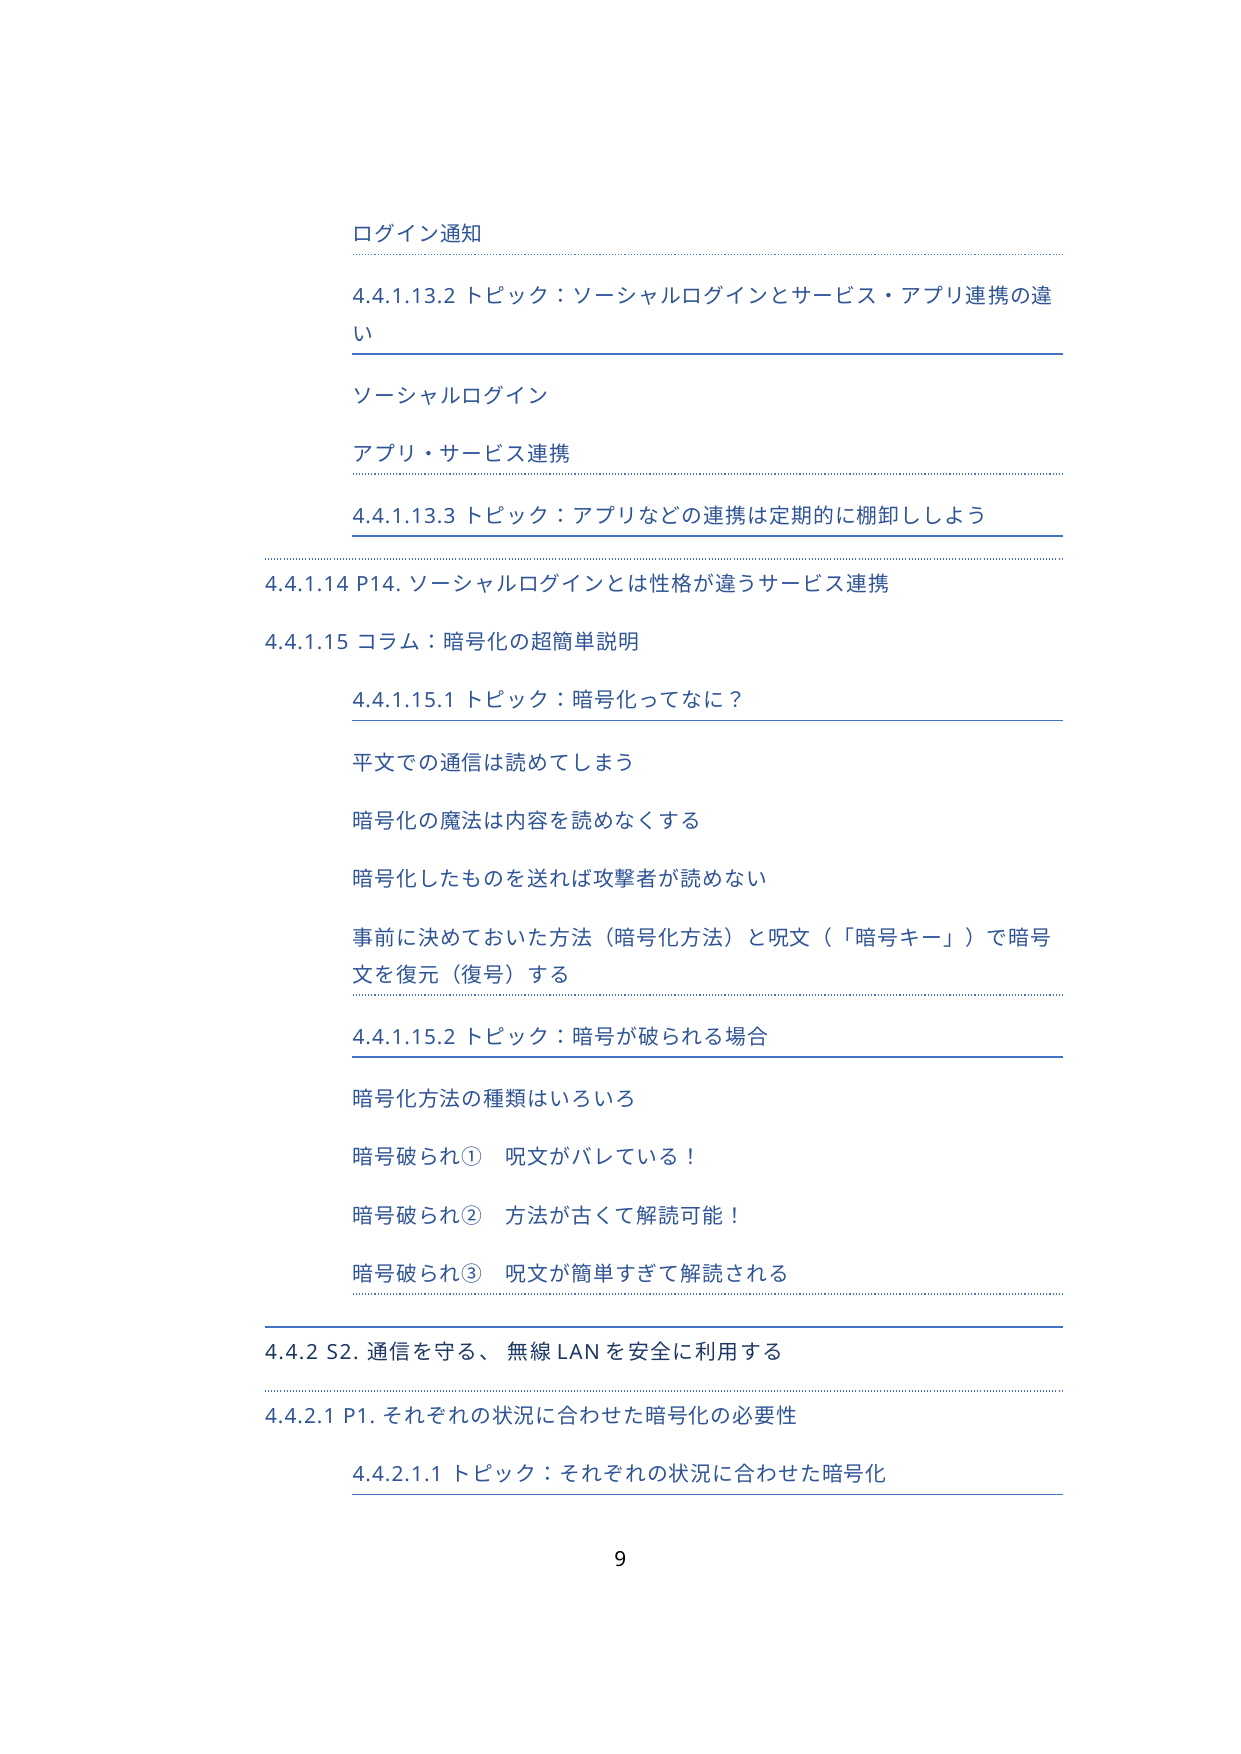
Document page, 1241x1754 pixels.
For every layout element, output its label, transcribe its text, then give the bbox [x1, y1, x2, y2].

text トピック：それぞれの状況に合わせた暗号化 [352, 1454, 1063, 1494]
text トピック：アプリなどの連携は定期的に棚卸ししよう [352, 496, 1063, 535]
text トピック：暗号が破られる場合 [352, 1017, 1063, 1056]
text トピック：ソーシャルログインとサービス・アプリ連携の違い [352, 276, 1063, 353]
text 暗号化の魔法は内容を読めなくする [352, 801, 1063, 838]
text P1. それぞれの状況に合わせた暗号化の必要性 [265, 1390, 1063, 1433]
text P14. ソーシャルログインとは性格が違うサービス連携 [265, 558, 1063, 601]
text S2. 通信を守る、 無線LANを安全に利用する [265, 1328, 1063, 1369]
text 事前に決めておいた方法（暗号化方法）と呪文（「暗号キー」）で暗号文を復元（復号）する [352, 917, 1063, 996]
text 平文での通信は読めてしまう [352, 742, 1063, 780]
text 暗号破られ③ 呪文が簡単すぎて解読される [352, 1254, 1063, 1295]
text 暗号化方法の種類はいろいろ [352, 1079, 1063, 1116]
text トピック：暗号化ってなに？ [352, 680, 1063, 720]
text 暗号破られ② 方法が古くて解読可能！ [352, 1195, 1063, 1233]
text ログイン通知 [352, 214, 1063, 255]
text 暗号破られ① 呪文がバレている！ [352, 1137, 1063, 1174]
text コラム：暗号化の超簡単説明 [265, 616, 1063, 659]
text アプリ・サービス連携 [352, 434, 1063, 475]
text 暗号化したものを送れば攻撃者が読めない [352, 859, 1063, 896]
text ソーシャルログイン [352, 376, 1063, 413]
